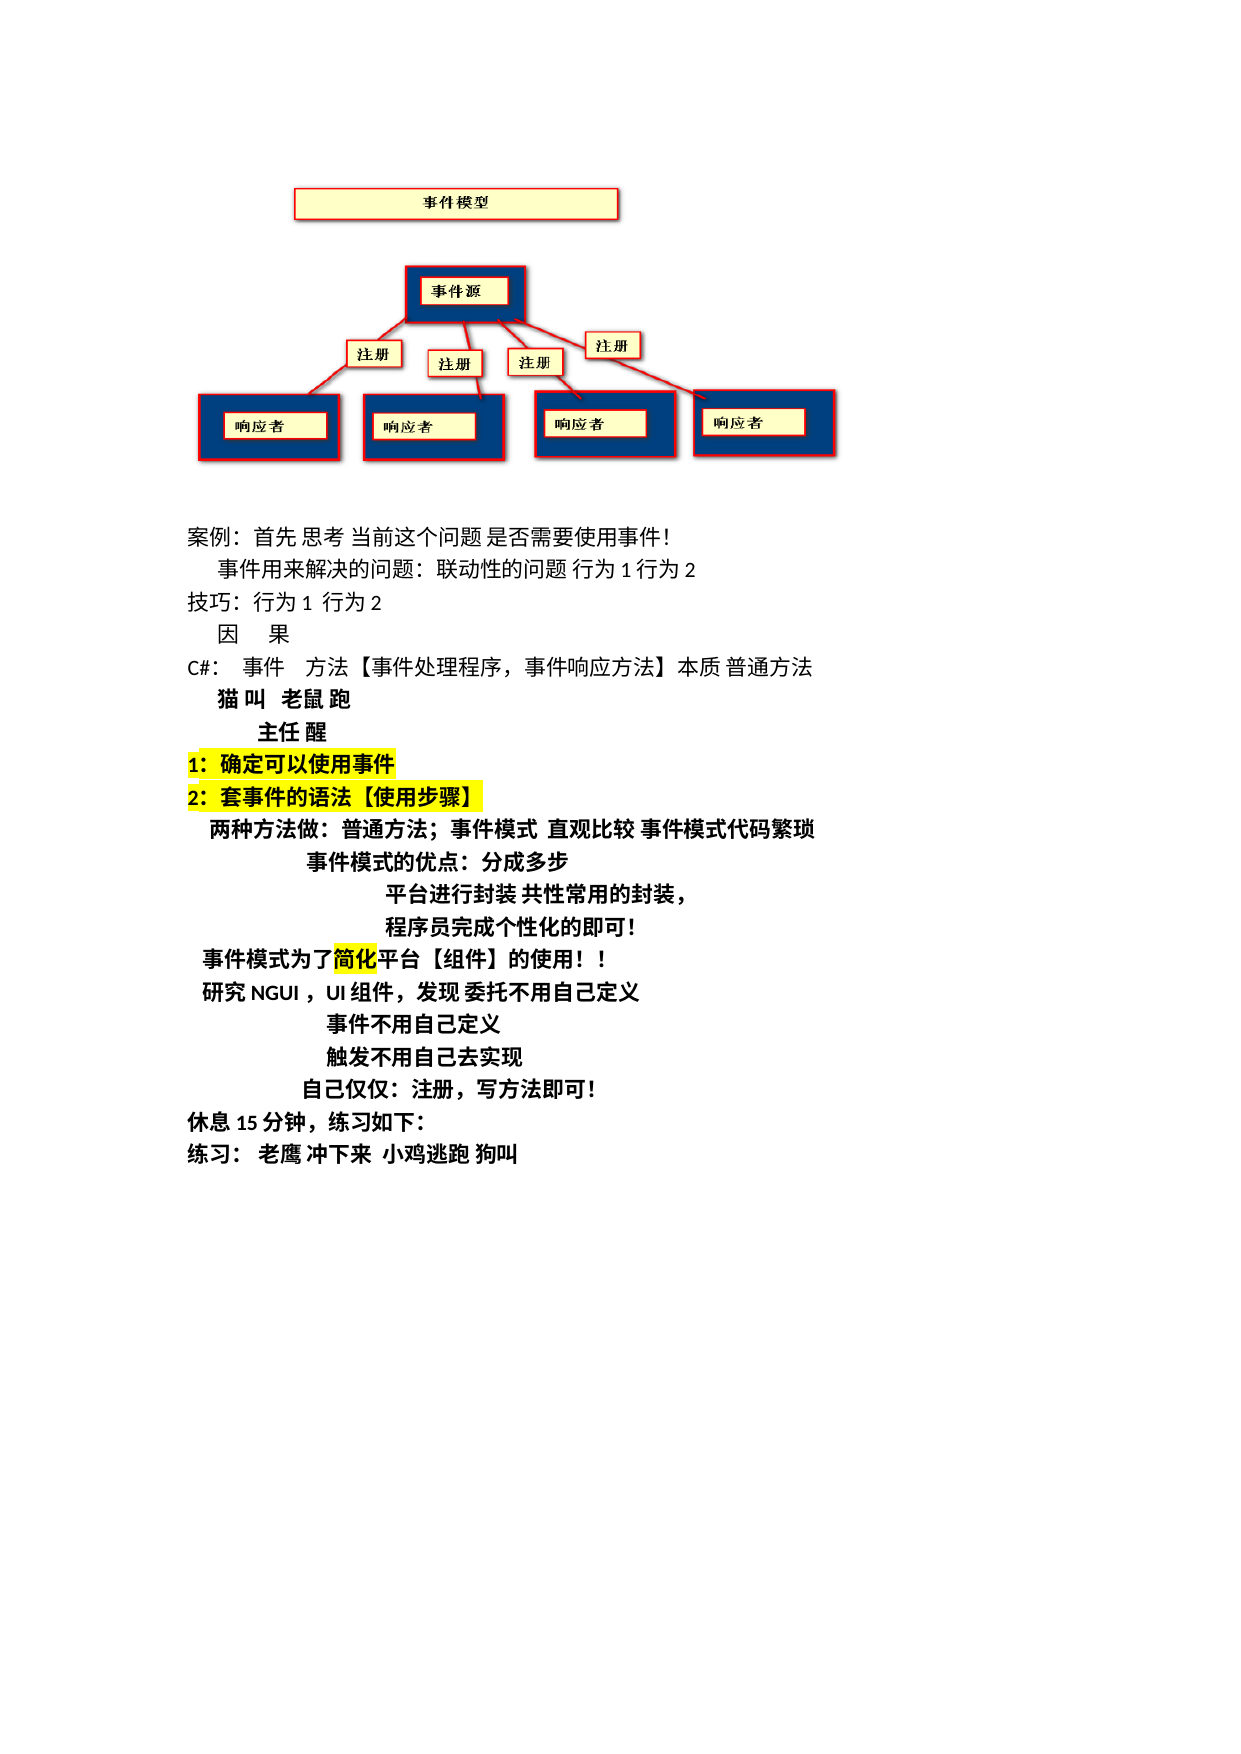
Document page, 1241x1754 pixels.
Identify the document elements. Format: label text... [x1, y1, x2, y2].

text 触发不用自己去实现 [187, 1039, 1053, 1072]
text 因 果 [187, 617, 1053, 649]
text 事件不用自己定义 [187, 1007, 1053, 1039]
text C#： 事件 方法【事件处理程序，事件响应方法】本质 普通方法 [187, 649, 1053, 682]
text 平台进行封装 共性常用的封装， [187, 877, 1053, 909]
picture [187, 162, 862, 471]
text 1：确定可以使用事件 [187, 747, 1053, 779]
text 事件模式为了简化平台【组件】的使用！！ [187, 942, 1053, 974]
text 练习： 老鹰 冲下来 小鸡逃跑 狗叫 [187, 1137, 1053, 1169]
text 案例：首先 思考 当前这个问题 是否需要使用事件！ [187, 519, 1053, 552]
text 休息15分钟，练习如下： [187, 1104, 1053, 1137]
text 技巧：行为1 行为2 [187, 584, 1053, 617]
text 2：套事件的语法【使用步骤】 [187, 779, 1053, 812]
text 研究NGUI ，UI组件，发现 委托不用自己定义 [187, 974, 1053, 1007]
text 自己仅仅：注册，写方法即可！ [187, 1072, 1053, 1104]
text 猫 叫 老鼠 跑 [187, 682, 1053, 714]
text 事件用来解决的问题：联动性的问题 行为1 行为2 [187, 552, 1053, 584]
text 事件模式的优点：分成多步 [187, 844, 1053, 877]
text 主任 醒 [187, 714, 1053, 747]
text 程序员完成个性化的即可！ [187, 909, 1053, 942]
text 两种方法做：普通方法；事件模式 直观比较 事件模式代码繁琐 [187, 812, 1053, 844]
